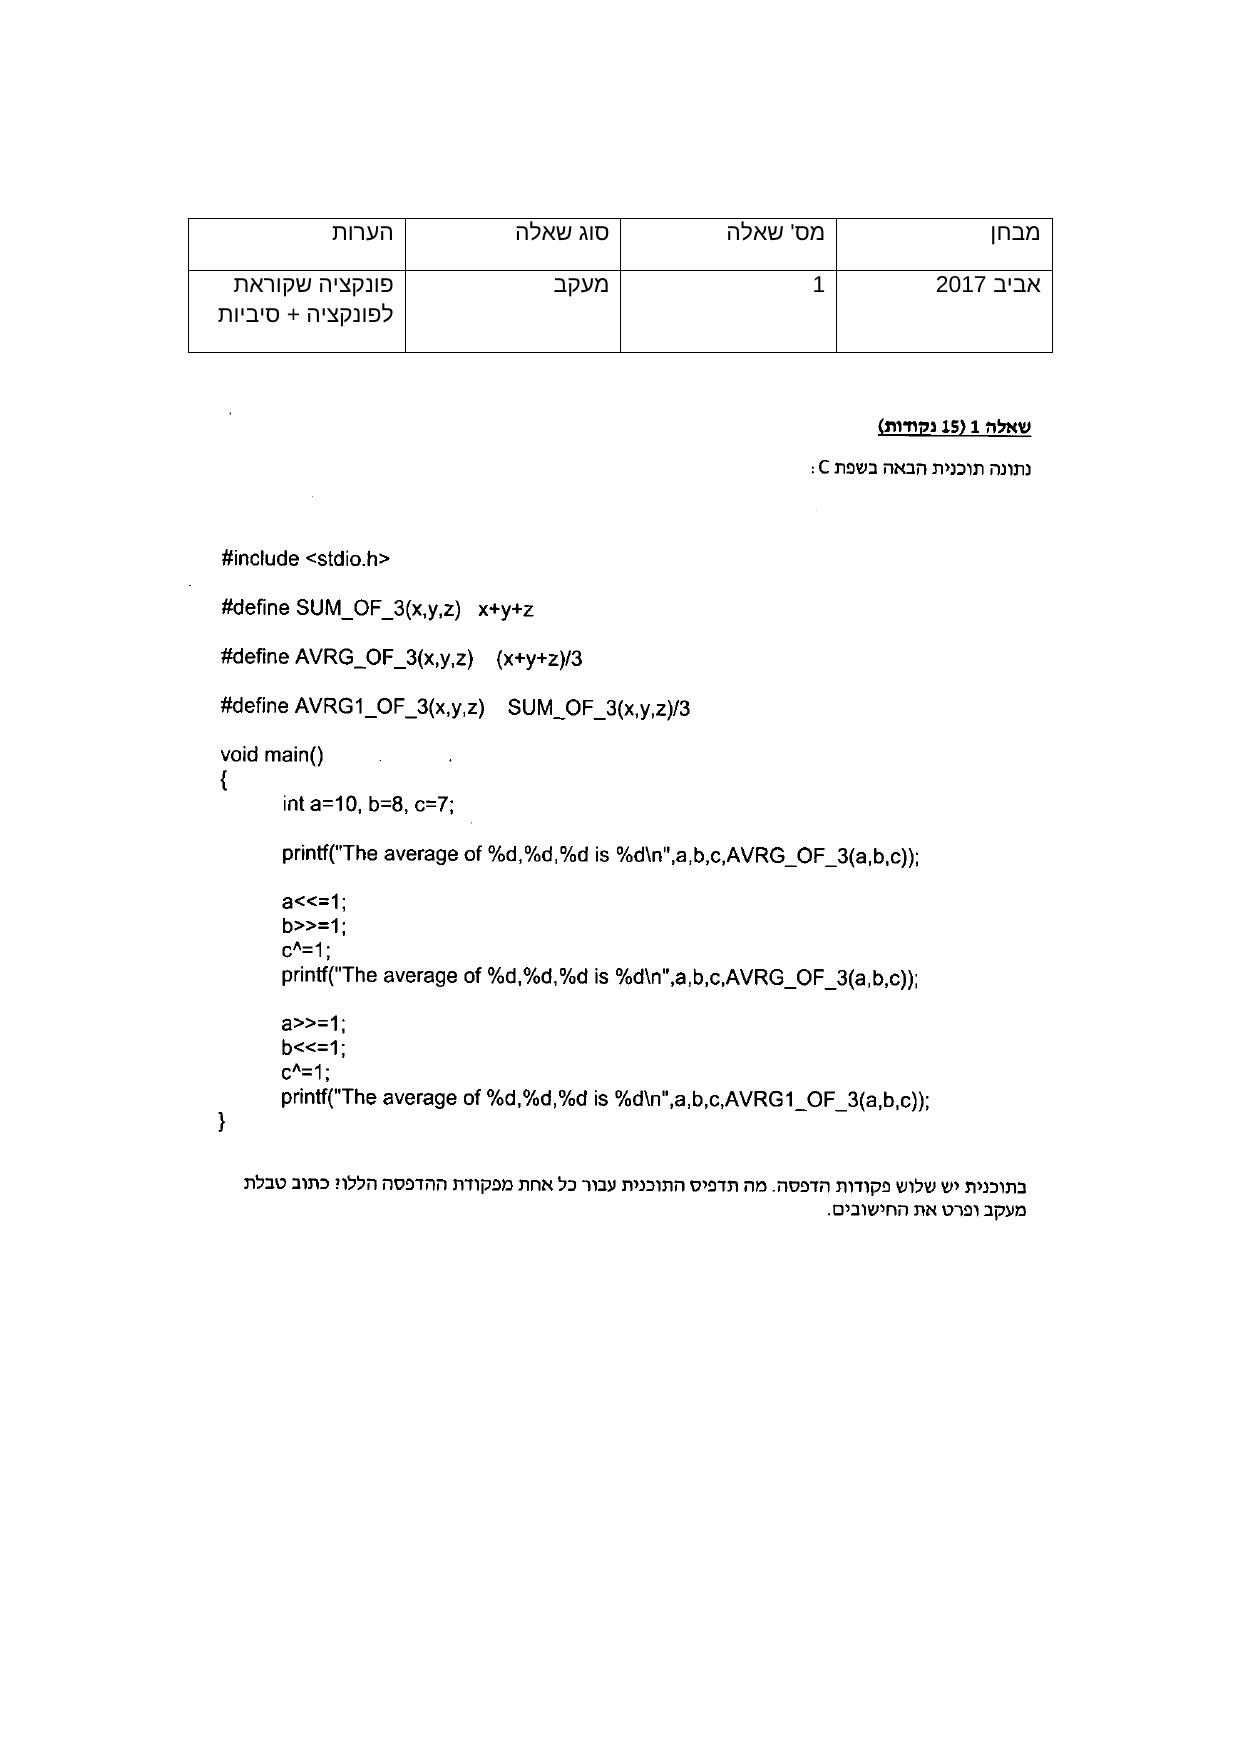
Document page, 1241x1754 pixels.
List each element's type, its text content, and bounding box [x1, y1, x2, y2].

table_cell 1 [621, 271, 836, 352]
table_header הערות [189, 219, 405, 270]
table_cell מעקב [406, 271, 620, 352]
table_header סוג שאלה [406, 219, 620, 270]
table_header מבחן [837, 219, 1052, 270]
table_cell אביב 2017 [837, 271, 1052, 352]
table_header מס' שאלה [621, 219, 836, 270]
table_cell פונקציה שקוראת לפונקציה + סיביות [189, 271, 405, 352]
